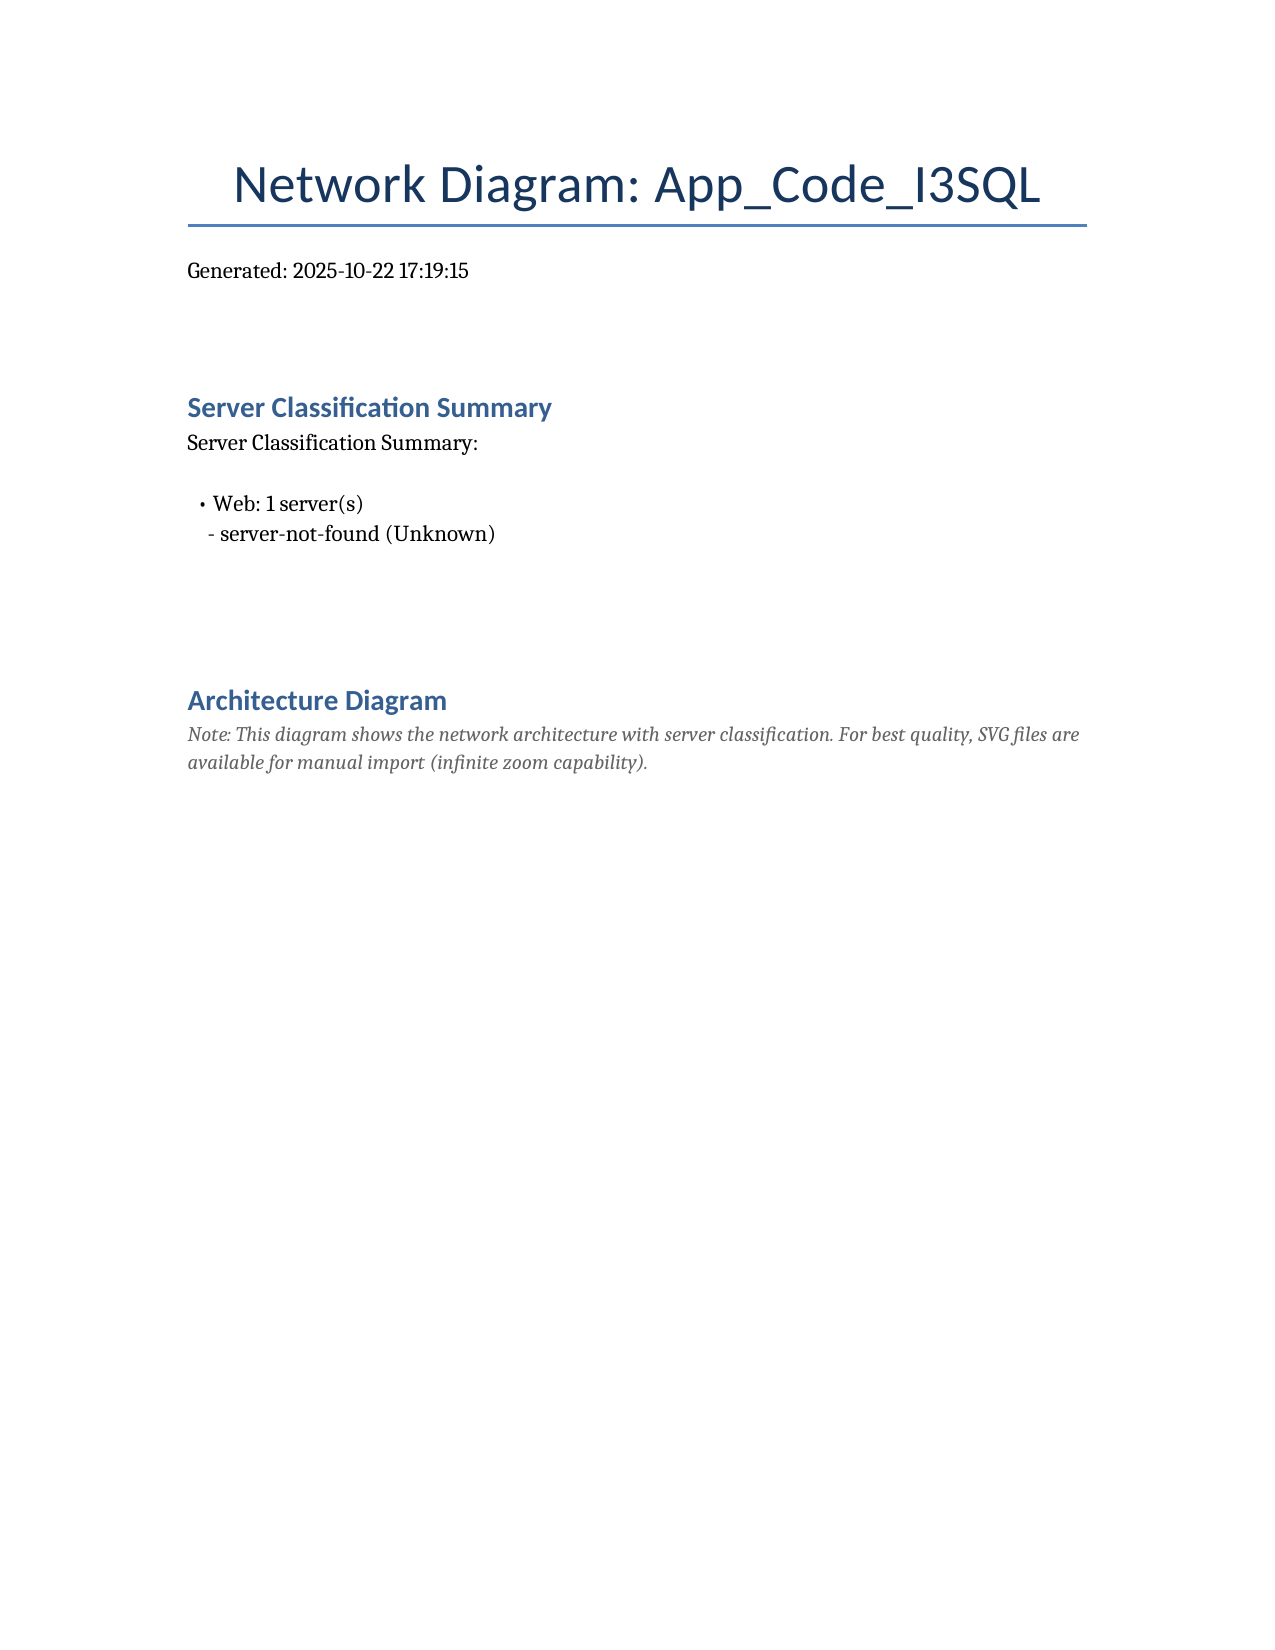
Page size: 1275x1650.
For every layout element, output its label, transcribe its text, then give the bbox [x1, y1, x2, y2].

subtitle Architecture Diagram [187, 682, 1087, 718]
text Generated: 2025-10-22 17:19:15 [187, 258, 1087, 284]
subtitle Server Classification Summary [187, 389, 1087, 425]
title Network Diagram: App_Code_I3SQL [187, 150, 1087, 227]
text Note: This diagram shows the network architecture with server classification. For best quality, SVG files are available for manual import (infinite zoom capability). [187, 723, 1087, 774]
text Server Classification Summary: • Web: 1 server(s) - server-not-found (Unknown) [187, 430, 1087, 577]
